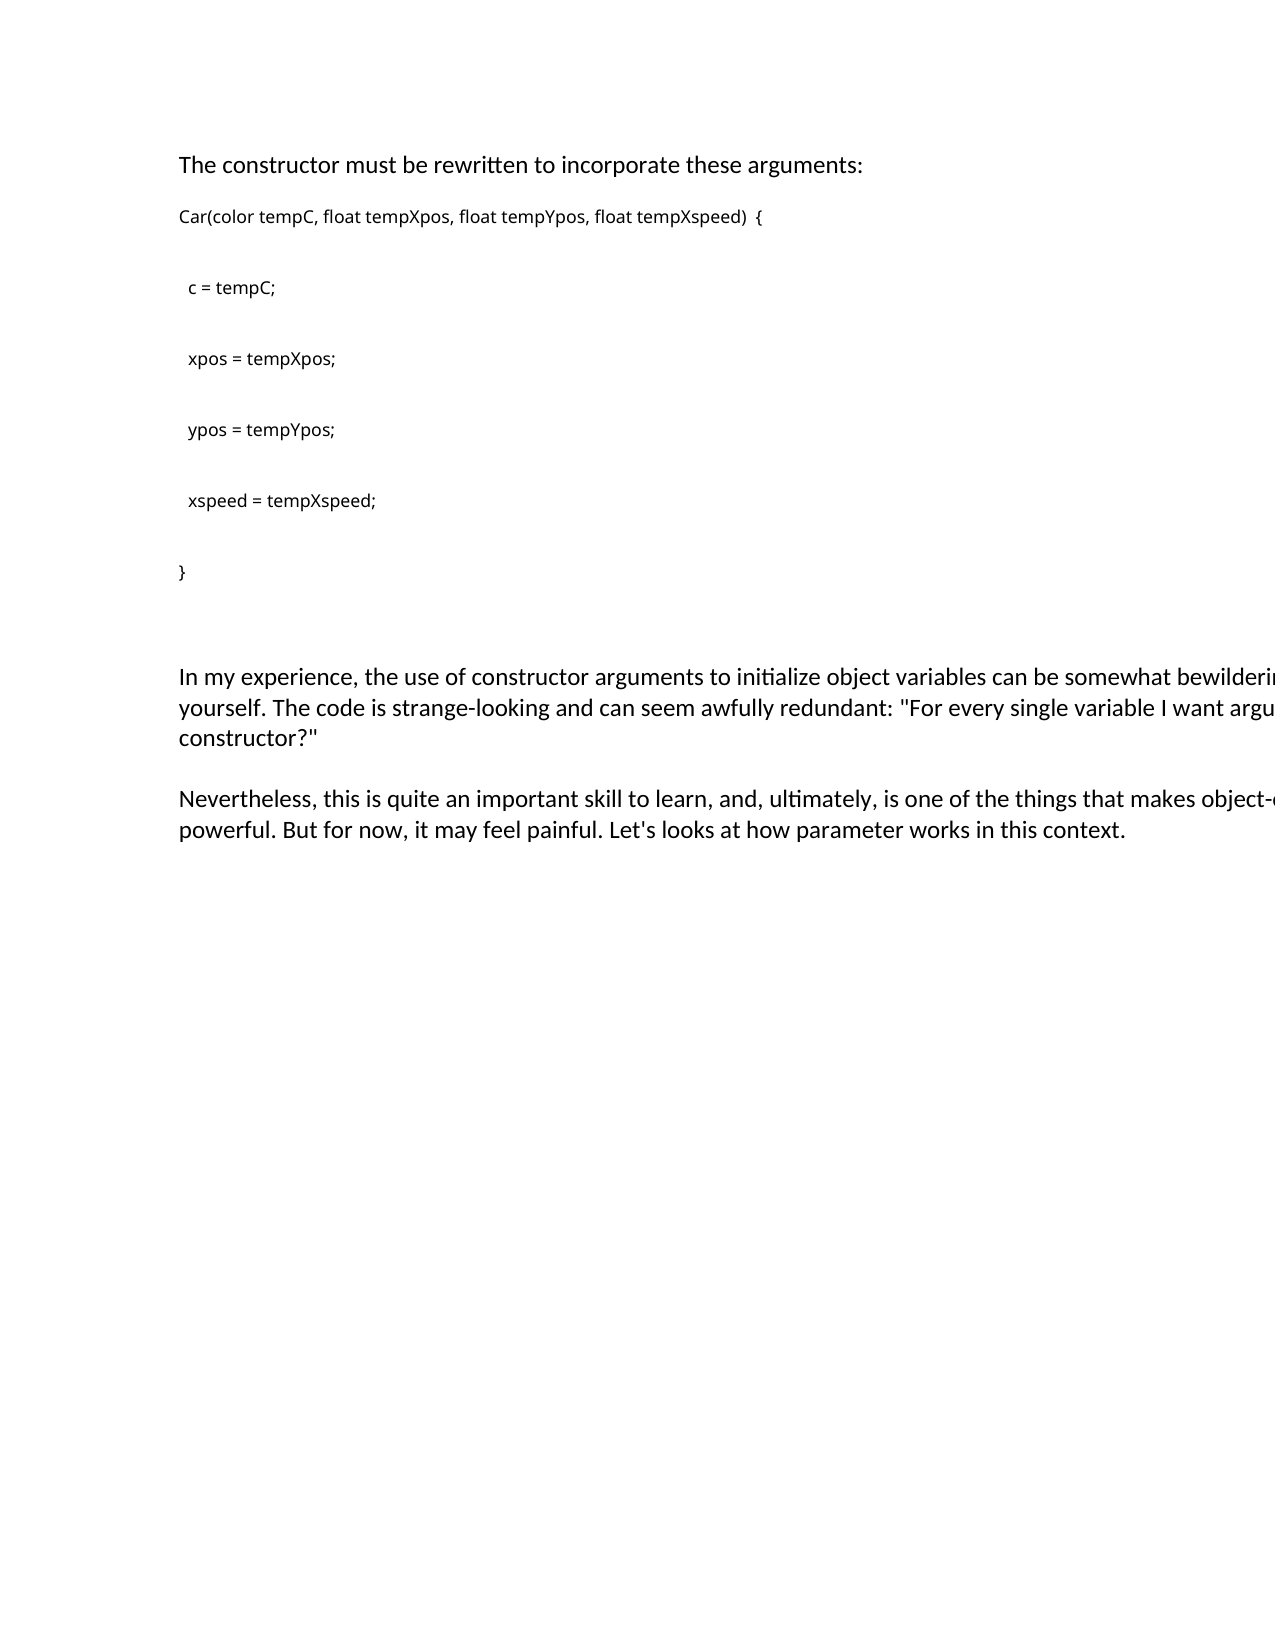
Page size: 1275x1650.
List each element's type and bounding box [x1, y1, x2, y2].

table_header [177, 148, 1275, 877]
